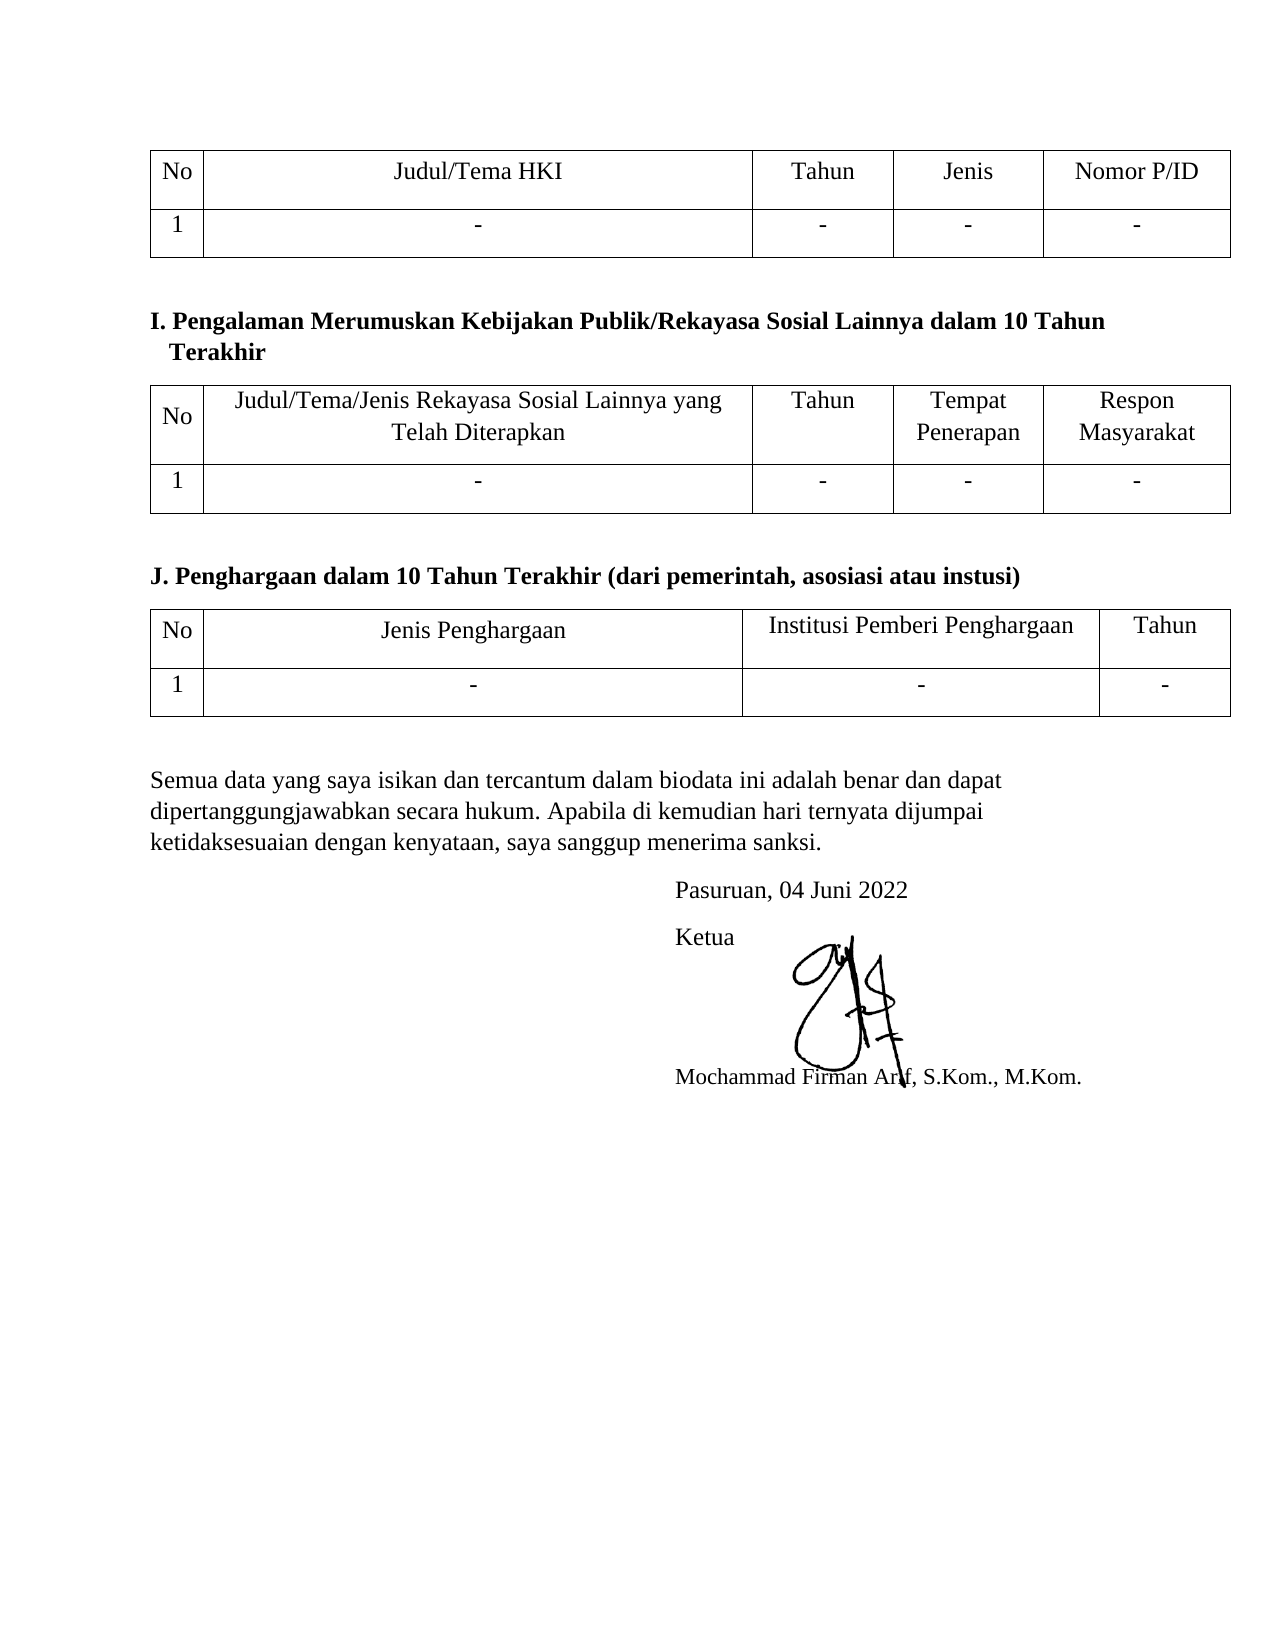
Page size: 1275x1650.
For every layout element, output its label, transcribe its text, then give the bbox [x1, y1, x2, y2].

table_cell - [1100, 669, 1230, 716]
table_cell - [204, 669, 742, 716]
table_cell - [204, 465, 752, 513]
table_header No [151, 151, 203, 208]
table_header Institusi Pemberi Penghargaan [743, 610, 1099, 668]
table_cell - [743, 669, 1099, 716]
table_cell 1 [151, 465, 203, 513]
table_header No [151, 610, 203, 668]
table_cell 1 [151, 669, 203, 716]
text Semua data yang saya isikan dan tercantum dalam biodata ini adalah benar dan dapat dipertanggungjawabkan secara hukum. Apabila di kemudian hari ternyata dijumpai ketidaksesuaian dengan kenyataan, saya sanggup menerima sanksi. [150, 765, 1125, 856]
table_header Judul/Tema/Jenis Rekayasa Sosial Lainnya yang Telah Diterapkan [204, 386, 752, 464]
table_cell 1 [151, 210, 203, 257]
table_header Tahun [1100, 610, 1230, 668]
table_header Tempat Penerapan [894, 386, 1043, 464]
table_header Respon Masyarakat [1044, 386, 1230, 464]
text Mochammad Firman Arif, S.Kom., M.Kom. [150, 1063, 775, 1089]
table_header Tahun [753, 151, 893, 208]
table_header Jenis [894, 151, 1043, 208]
table_cell - [894, 210, 1043, 257]
table_header Jenis Penghargaan [204, 610, 742, 668]
text Ketua [600, 922, 1125, 951]
text J. Penghargaan dalam 10 Tahun Terakhir (dari pemerintah, asosiasi atau instusi) [150, 561, 1125, 590]
table_header Tahun [753, 386, 893, 464]
table_header Nomor P/ID [1044, 151, 1230, 208]
text Pasuruan, 04 Juni 2022 [600, 875, 1125, 903]
table_cell - [753, 210, 893, 257]
table_header Judul/Tema HKI [204, 151, 752, 208]
table_cell - [1044, 210, 1230, 257]
text Mochammad Firman Arif, S.Kom., M.Kom. [916, 1063, 1125, 1089]
table_cell - [204, 210, 752, 257]
table_cell - [894, 465, 1043, 513]
text I. Pengalaman Merumuskan Kebijakan Publik/Rekayasa Sosial Lainnya dalam 10 Tahun Terakhir [150, 306, 1125, 366]
table_header No [151, 386, 203, 464]
picture [775, 927, 916, 1101]
table_cell - [1044, 465, 1230, 513]
table_cell - [753, 465, 893, 513]
